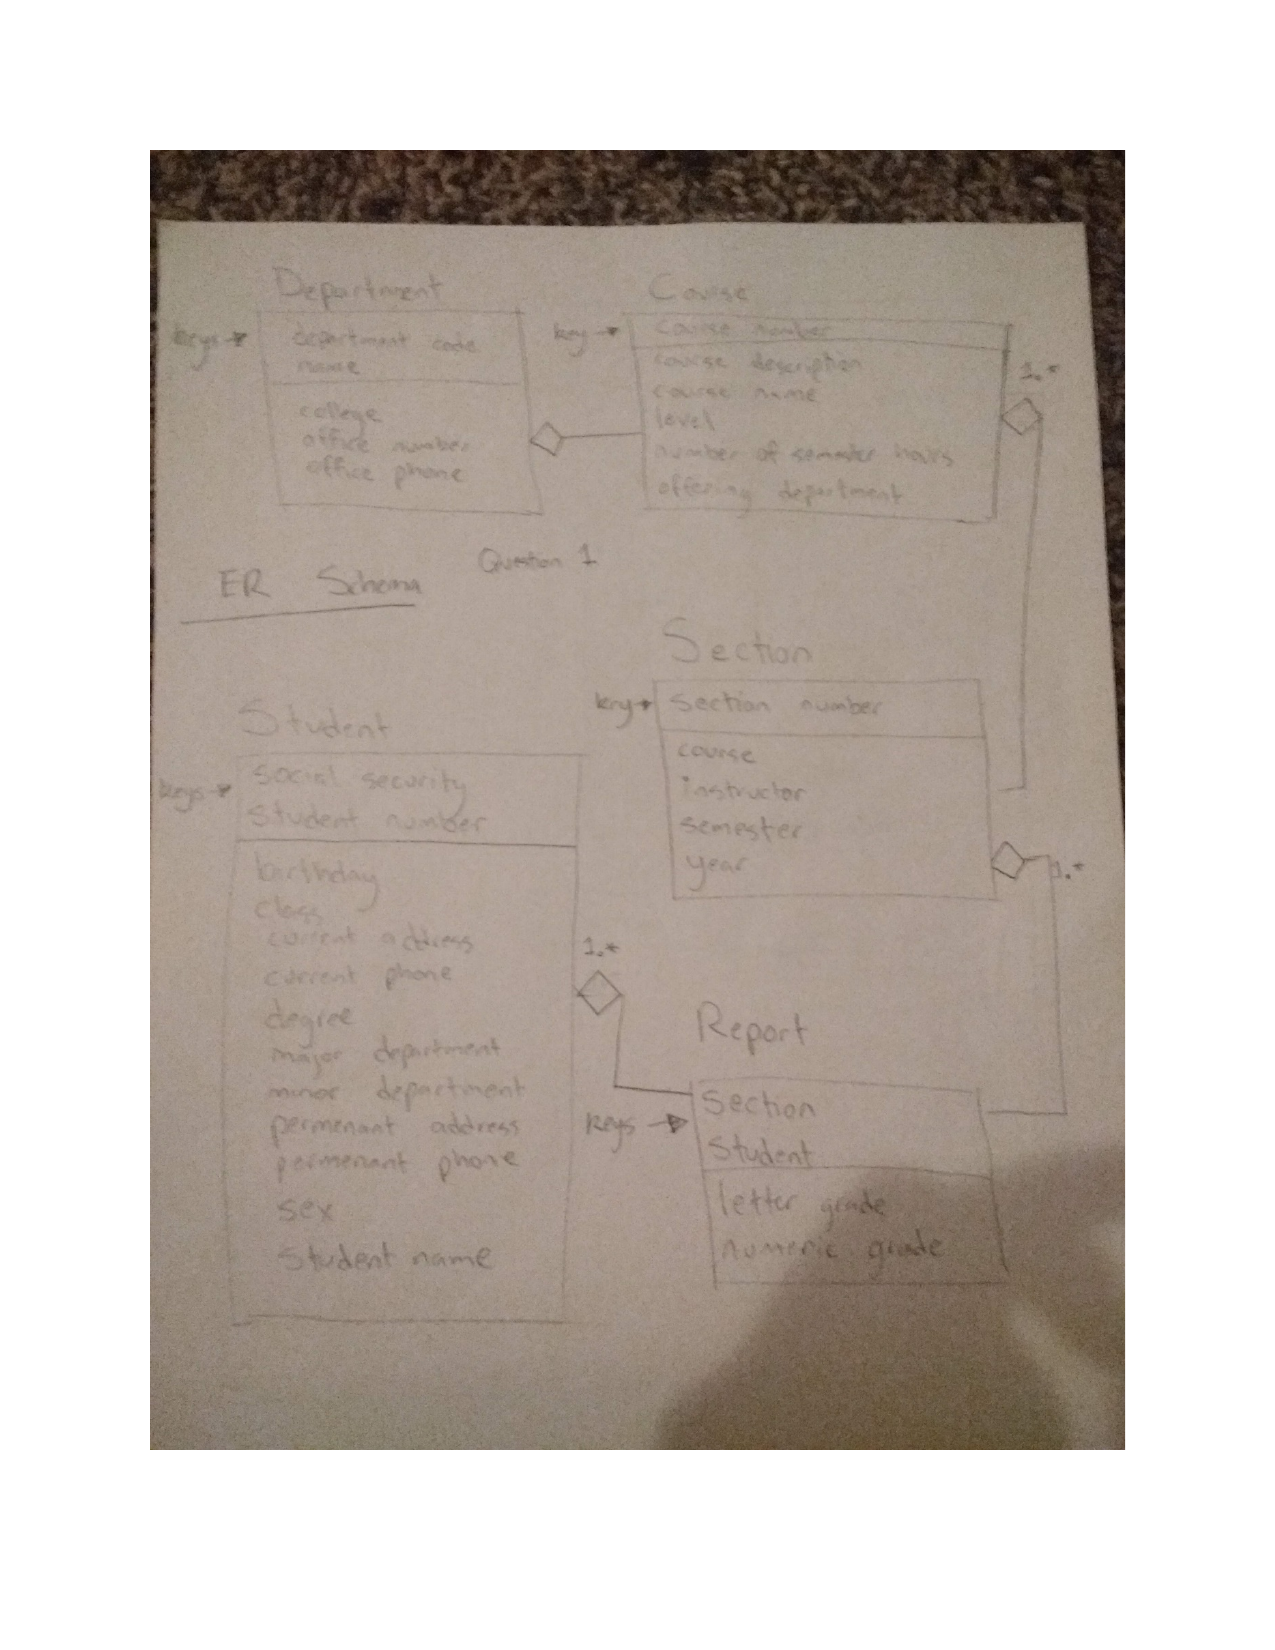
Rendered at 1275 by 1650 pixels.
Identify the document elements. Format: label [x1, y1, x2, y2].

picture [150, 150, 1125, 1450]
